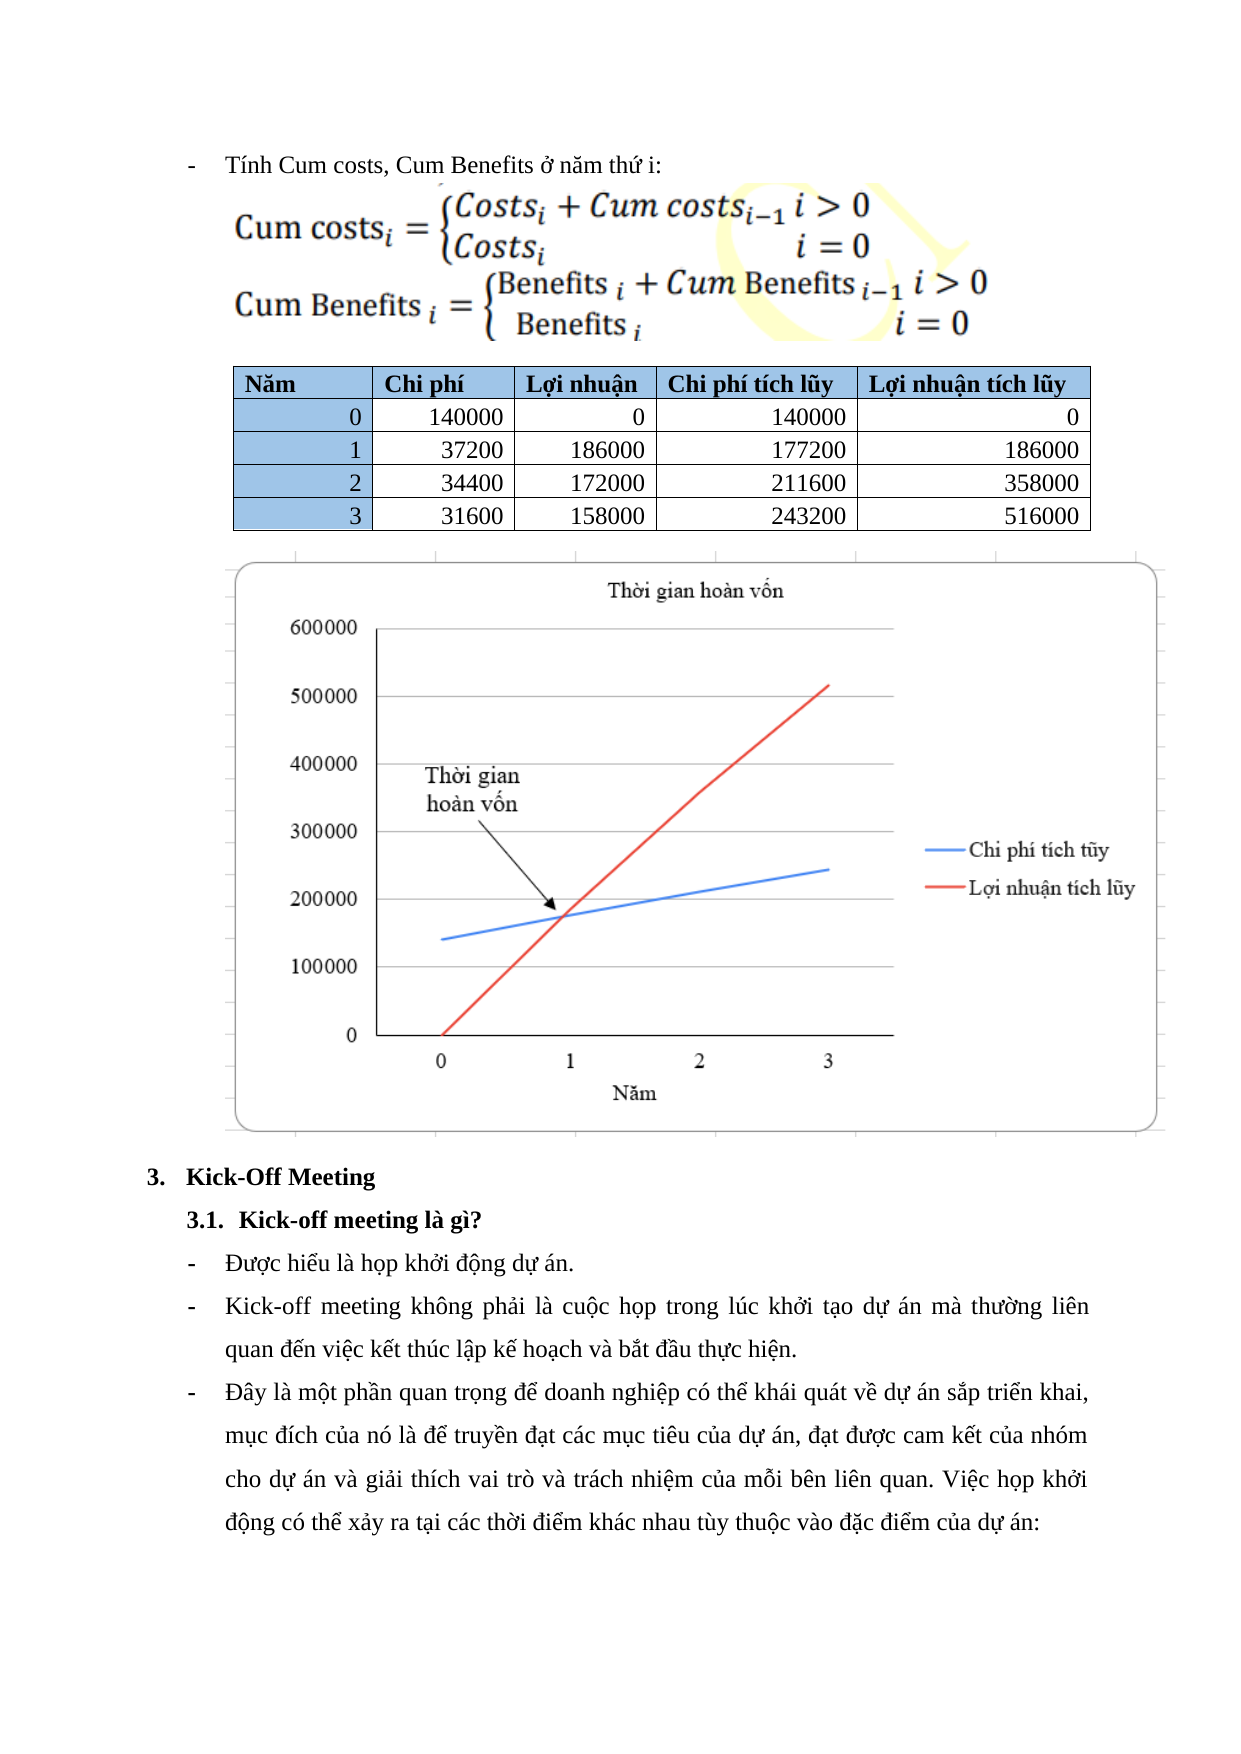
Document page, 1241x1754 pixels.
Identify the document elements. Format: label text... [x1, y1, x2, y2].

table_cell 34400 [373, 465, 514, 497]
table_header Chi phí tích lũy [657, 367, 857, 398]
table_cell 358000 [858, 465, 1090, 497]
table_cell 140000 [373, 399, 514, 431]
picture [225, 183, 1002, 341]
table_cell 158000 [515, 498, 656, 529]
table_cell 186000 [858, 432, 1090, 464]
list Được hiểu là họp khởi động dự án. [187, 1248, 1090, 1277]
list Kick-Off Meeting [165, 1162, 1090, 1191]
table_header Năm [234, 367, 372, 398]
table_cell 140000 [657, 399, 857, 431]
table_cell 0 [234, 399, 372, 431]
table_cell 37200 [373, 432, 514, 464]
list Tính Cum costs, Cum Benefits ở năm thứ i: [187, 150, 1090, 179]
table_cell 0 [515, 399, 656, 431]
list Kick-off meeting là gì? [224, 1205, 1090, 1234]
list Đây là một phần quan trọng để doanh nghiệp có thể khái quát về dự án sắp triển khai, mục đích của nó là để truyền đạt các mục tiêu của dự án, đạt được cam kết của nhóm cho dự án và giải thích vai trò và trách nhiệm của mỗi bên liên quan. Việc họp khởi động có thể xảy ra tại các thời điểm khác nhau tùy thuộc vào đặc điểm của dự án: [187, 1377, 1090, 1536]
table_header Lợi nhuận tích lũy [858, 367, 1090, 398]
table_cell 0 [858, 399, 1090, 431]
table_cell 31600 [373, 498, 514, 529]
table_cell 177200 [657, 432, 857, 464]
table_cell 211600 [657, 465, 857, 497]
table_header Lợi nhuận [515, 367, 656, 398]
table_cell 2 [234, 465, 372, 497]
table_cell 1 [234, 432, 372, 464]
table_cell 186000 [515, 432, 656, 464]
table_cell 243200 [657, 498, 857, 529]
table_header Chi phí [373, 367, 514, 398]
table_cell 3 [234, 498, 372, 529]
list Kick-off meeting không phải là cuộc họp trong lúc khởi tạo dự án mà thường liên quan đến việc kết thúc lập kế hoạch và bắt đầu thực hiện. [187, 1291, 1090, 1363]
picture [225, 551, 1166, 1137]
table_cell 172000 [515, 465, 656, 497]
table_cell 516000 [858, 498, 1090, 529]
